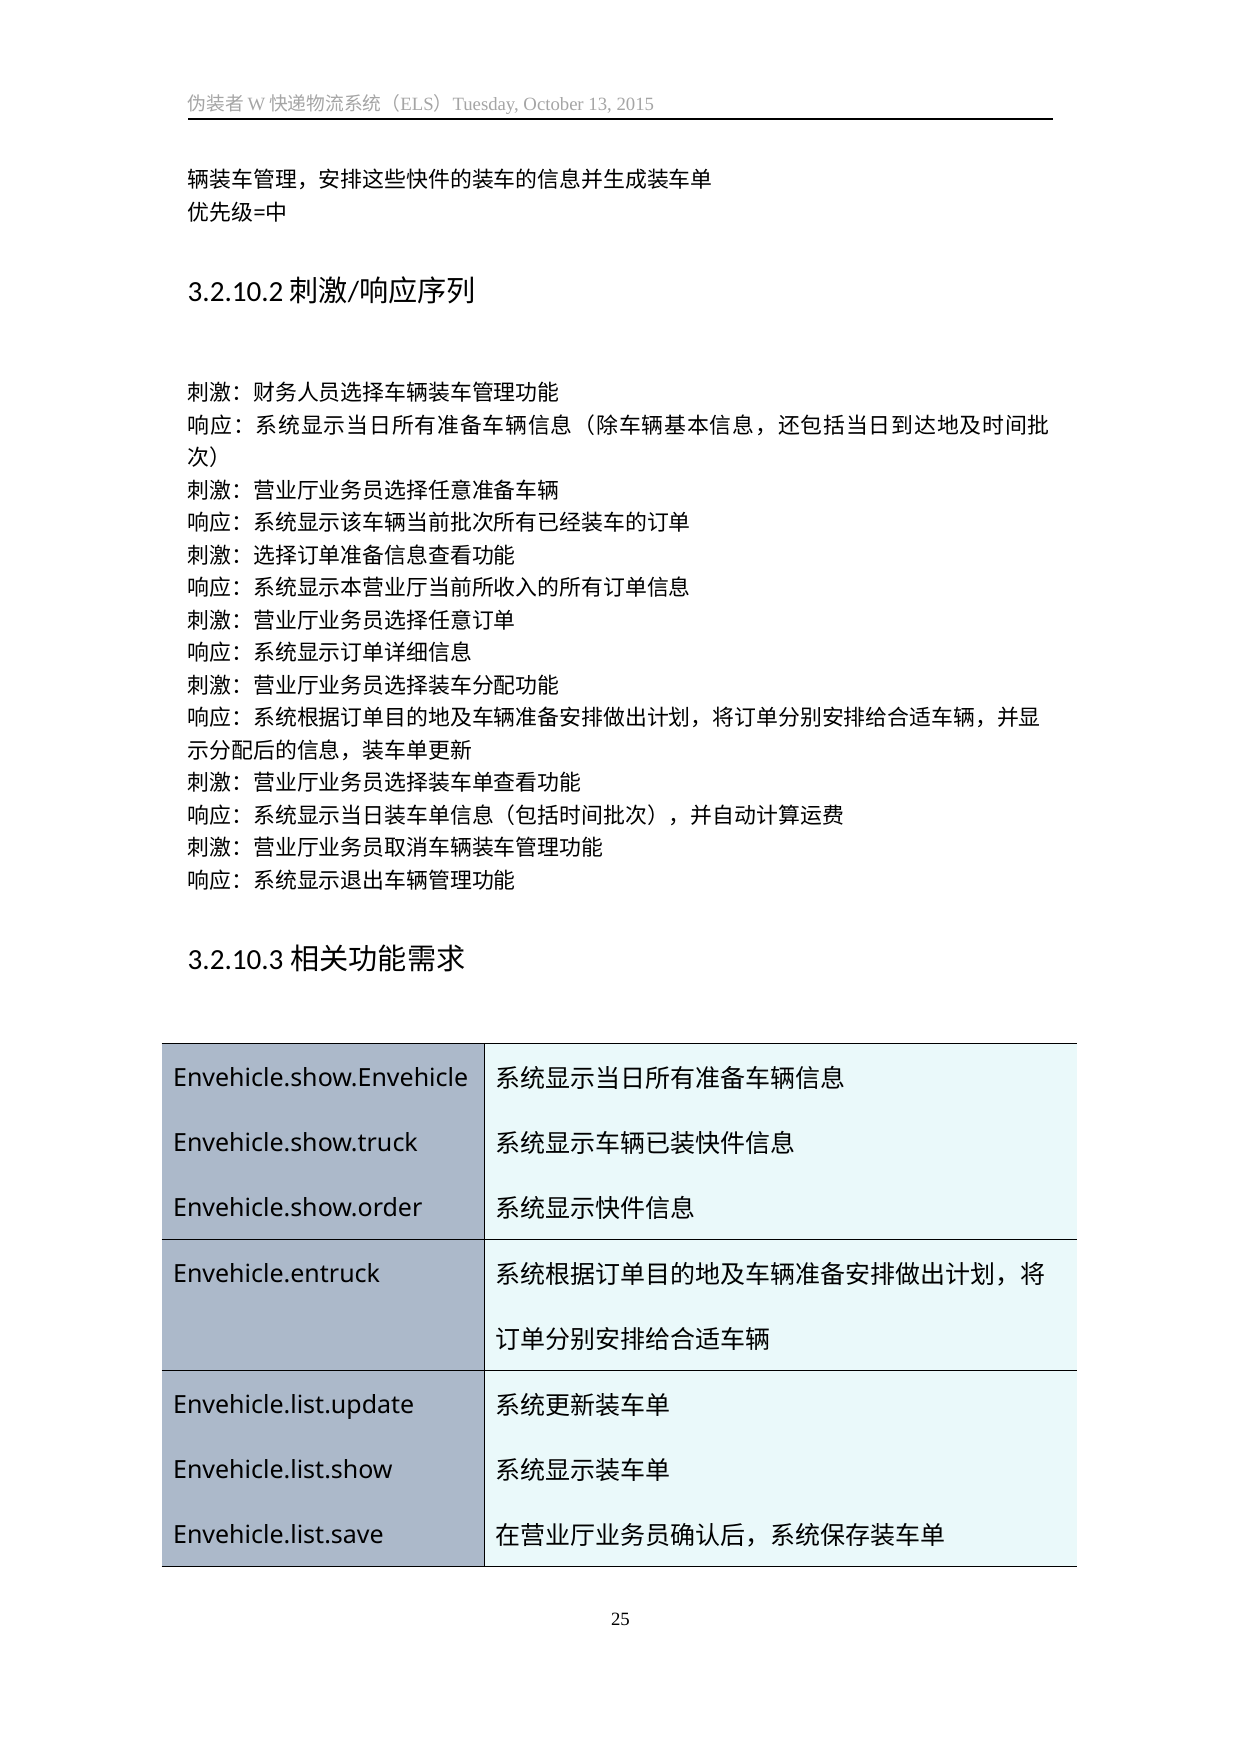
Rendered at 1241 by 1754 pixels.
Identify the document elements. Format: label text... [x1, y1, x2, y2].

text 在本营业厅有新快件到达录入营业厅到达单后，一个经过验证的营业厅业务员开始进行车辆装车管理，安排这些快件的装车的信息并生成装车单 [187, 162, 1053, 194]
table_cell Envehicle.list.update Envehicle.list.show Envehicle.list.save Envehicle.list.send [162, 1371, 484, 1566]
title 3.2.10.3 相关功能需求 [187, 924, 1053, 989]
text 响应：系统显示该车辆当前批次所有已经装车的订单 [187, 505, 1053, 537]
text 刺激：营业厅业务员选择装车分配功能 [187, 667, 1053, 700]
text 优先级=中 [187, 194, 1053, 227]
table_cell Envehicle.entruck [162, 1240, 484, 1370]
text 响应：系统显示当日装车单信息（包括时间批次），并自动计算运费 [187, 797, 1053, 830]
text 响应：系统显示本营业厅当前所收入的所有订单信息 [187, 570, 1053, 602]
text 刺激：财务人员选择车辆装车管理功能 [187, 375, 1053, 407]
text 刺激：营业厅业务员选择装车单查看功能 [187, 765, 1053, 797]
text 响应：系统显示当日所有准备车辆信息（除车辆基本信息，还包括当日到达地及时间批次） [187, 407, 1053, 472]
table_header 系统显示当日所有准备车辆信息 系统显示车辆已装快件信息 系统显示快件信息 [485, 1044, 1077, 1239]
table_cell 系统根据订单目的地及车辆准备安排做出计划，将订单分别安排给合适车辆 [485, 1240, 1077, 1370]
text 刺激：选择订单准备信息查看功能 [187, 537, 1053, 570]
title 3.2.10.2刺激/响应序列 [187, 256, 1053, 321]
text 刺激：营业厅业务员选择任意订单 [187, 602, 1053, 635]
text 响应：系统显示订单详细信息 [187, 635, 1053, 667]
text 响应：系统根据订单目的地及车辆准备安排做出计划，将订单分别安排给合适车辆，并显示分配后的信息，装车单更新 [187, 700, 1053, 765]
text 刺激：营业厅业务员取消车辆装车管理功能 [187, 830, 1053, 862]
text 响应：系统显示退出车辆管理功能 [187, 862, 1053, 895]
text 刺激：营业厅业务员选择任意准备车辆 [187, 472, 1053, 505]
table_cell 系统更新装车单 系统显示装车单 在营业厅业务员确认后，系统保存装车单 系统发送装车单至财务管理系统 [485, 1371, 1077, 1566]
